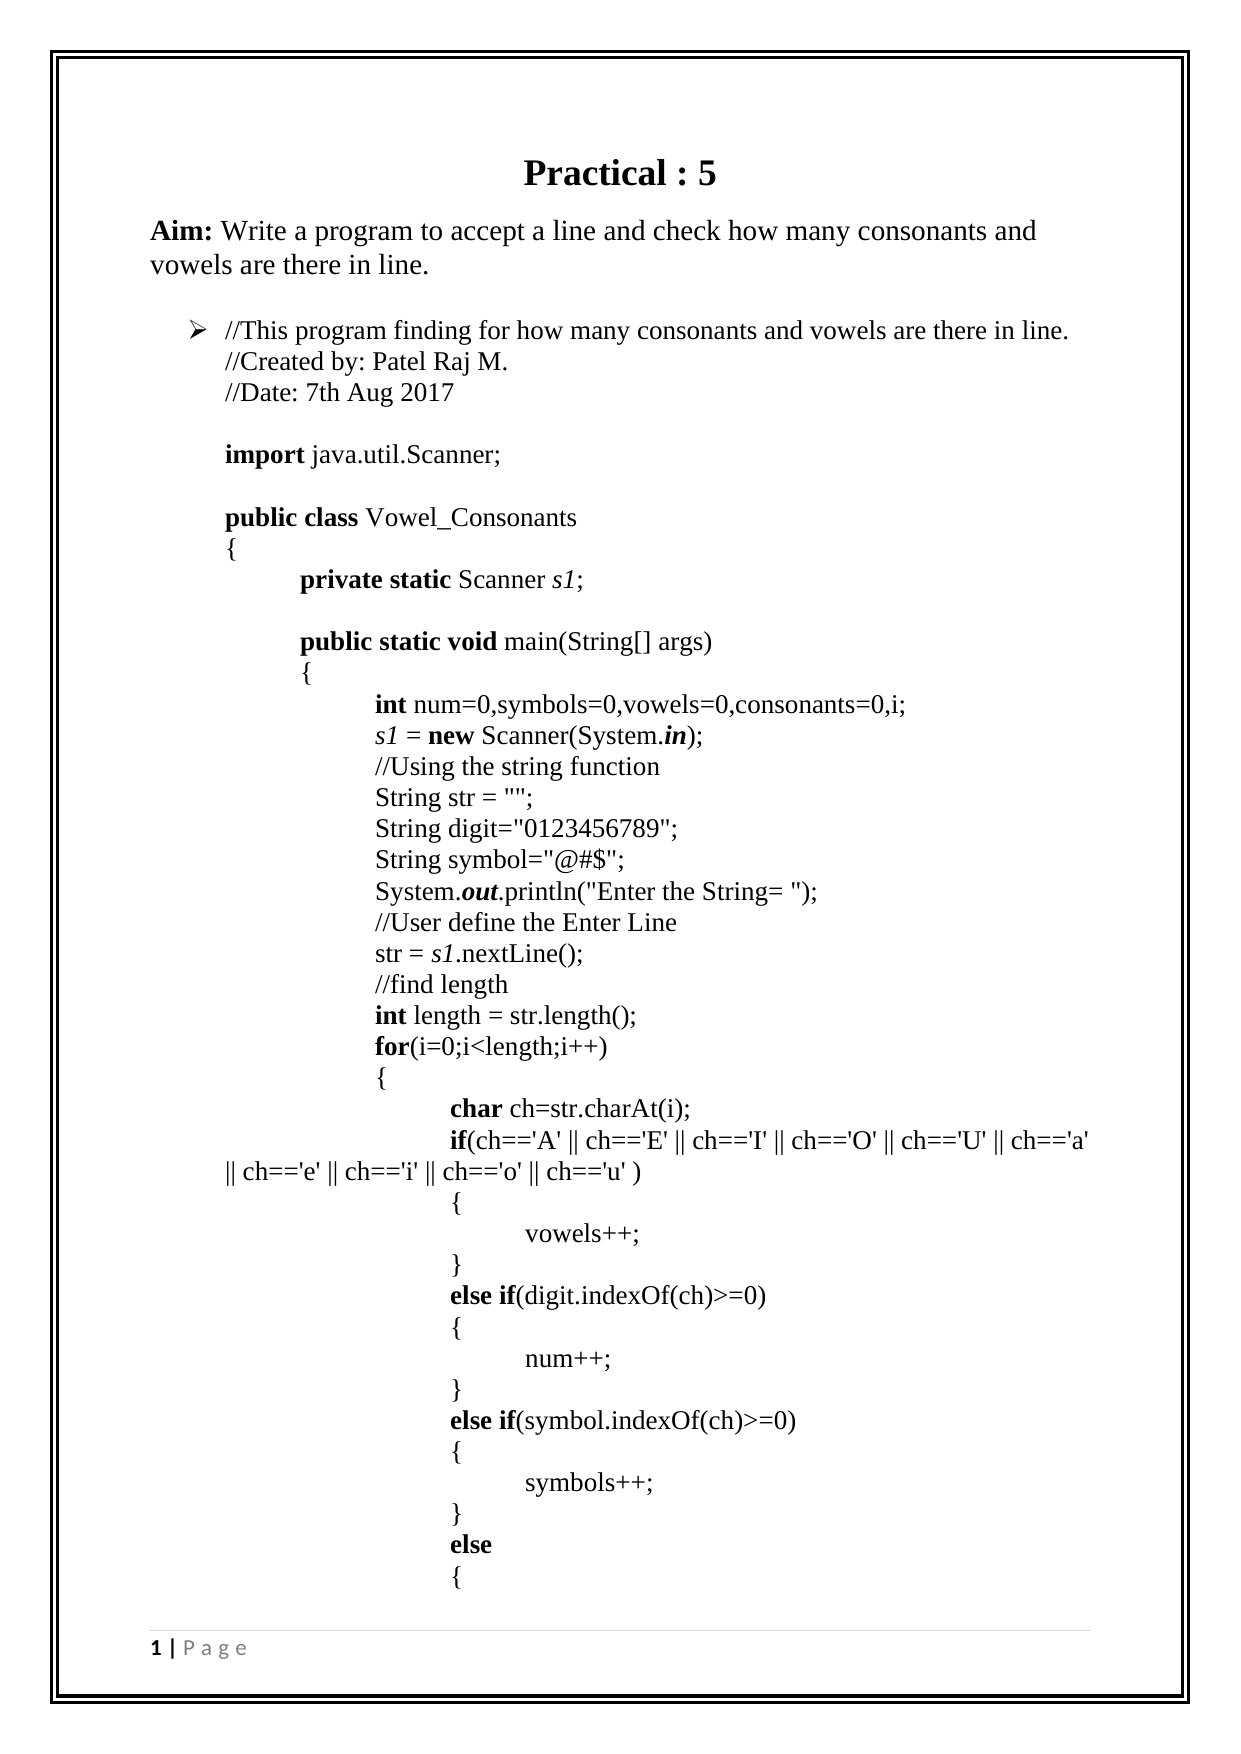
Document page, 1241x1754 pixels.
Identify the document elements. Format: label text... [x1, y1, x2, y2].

text String digit="0123456789"; [225, 812, 1090, 843]
text int num=0,symbols=0,vowels=0,consonants=0,i; [225, 688, 1090, 719]
text { [225, 1186, 1090, 1217]
text { [225, 1311, 1090, 1342]
text str = s1.nextLine(); [225, 937, 1090, 968]
text num++; [225, 1342, 1090, 1373]
text //find length [225, 968, 1090, 999]
text Practical : 5 [150, 150, 1090, 193]
text } [225, 1497, 1090, 1529]
text else [225, 1529, 1090, 1560]
text else if(digit.indexOf(ch)>=0) [225, 1279, 1090, 1311]
text //Created by: Patel Raj M. [225, 345, 1090, 376]
text } [225, 1248, 1090, 1279]
text private static Scanner s1; [225, 563, 1090, 594]
text //Date: 7th Aug 2017 [225, 376, 1090, 407]
text } [225, 1373, 1090, 1404]
text symbols++; [225, 1466, 1090, 1497]
text String symbol="@#$"; [225, 843, 1090, 874]
text { [225, 1061, 1090, 1093]
text else if(symbol.indexOf(ch)>=0) [225, 1404, 1090, 1435]
text System.out.println("Enter the String= "); [225, 874, 1090, 906]
text public class Vowel_Consonants [225, 501, 1090, 532]
text vowels++; [225, 1217, 1090, 1248]
list //This program finding for how many consonants and vowels are there in line. [187, 314, 1090, 345]
text { [225, 1560, 1090, 1591]
text //Using the string function [225, 750, 1090, 781]
text String str = ""; [225, 781, 1090, 812]
text int length = str.length(); [225, 999, 1090, 1030]
text { [225, 657, 1090, 688]
text import java.util.Scanner; [225, 438, 1090, 470]
text s1 = new Scanner(System.in); [225, 719, 1090, 750]
text //User define the Enter Line [225, 906, 1090, 937]
text { [225, 1435, 1090, 1466]
text public static void main(String[] args) [225, 625, 1090, 657]
text Aim: Write a program to accept a line and check how many consonants and vowels are there in line. [150, 213, 1090, 280]
text { [225, 532, 1090, 563]
text if(ch=='A' || ch=='E' || ch=='I' || ch=='O' || ch=='U' || ch=='a' || ch=='e' || ch=='i' || ch=='o' || ch=='u' ) [225, 1124, 1090, 1186]
text for(i=0;i<length;i++) [225, 1030, 1090, 1061]
text char ch=str.charAt(i); [225, 1093, 1090, 1124]
